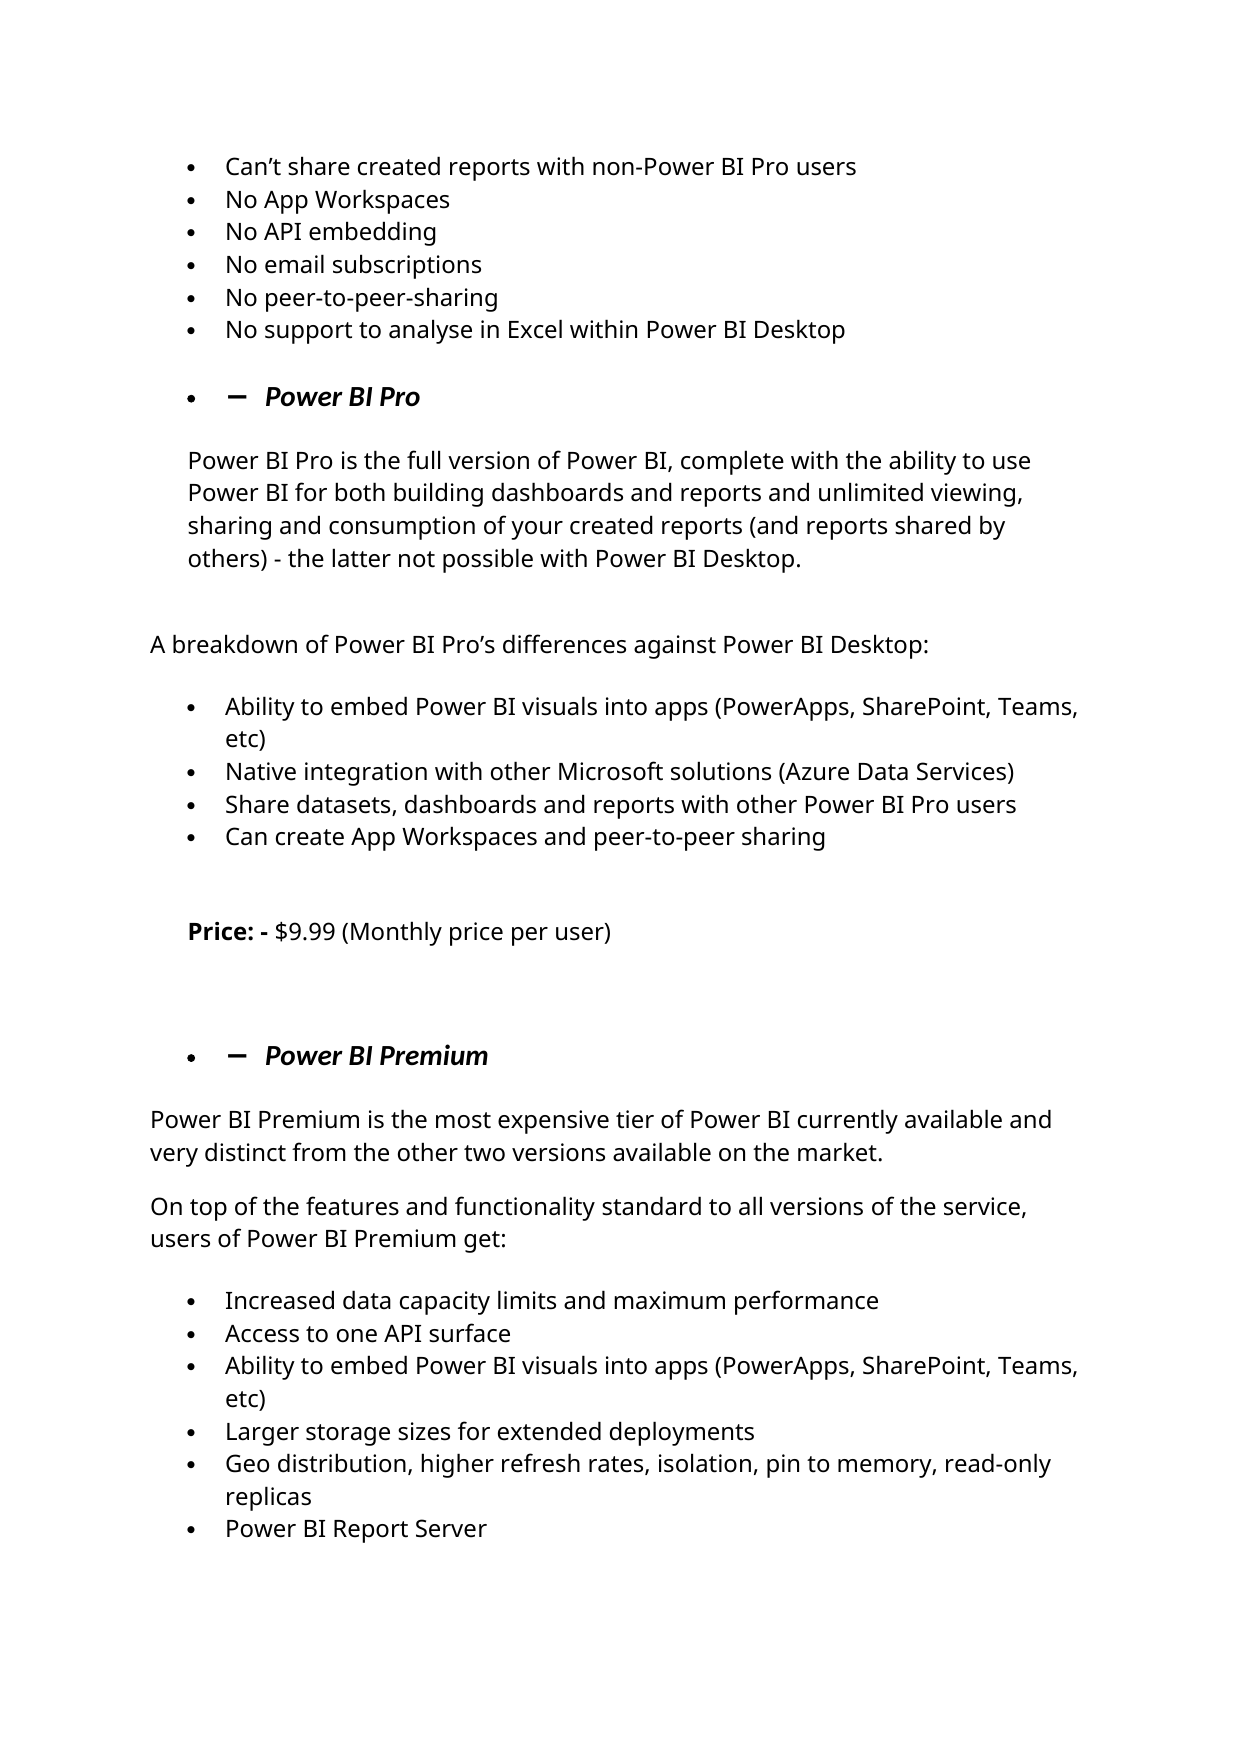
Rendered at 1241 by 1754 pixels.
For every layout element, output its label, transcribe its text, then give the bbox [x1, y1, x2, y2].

list Can’t share created reports with non-Power BI Pro users [187, 150, 1090, 183]
list No email subscriptions [187, 248, 1090, 280]
list − Power BI Pro [187, 375, 1090, 414]
list No App Workspaces [187, 183, 1090, 215]
text On top of the features and functionality standard to all versions of the service, users of Power BI Premium get: [150, 1189, 1090, 1255]
list − Power BI Premium [187, 1034, 1090, 1074]
list Can create App Workspaces and peer-to-peer sharing [187, 820, 1090, 853]
text Power BI Premium is the most expensive tier of Power BI currently available and very distinct from the other two versions available on the market. [150, 1103, 1090, 1168]
list Native integration with other Microsoft solutions (Azure Data Services) [187, 755, 1090, 787]
list Access to one API surface [187, 1316, 1090, 1349]
list Larger storage sizes for extended deployments [187, 1414, 1090, 1447]
list Power BI Report Server [187, 1512, 1090, 1545]
list Geo distribution, higher refresh rates, isolation, pin to memory, read-only replicas [187, 1447, 1090, 1512]
list No peer-to-peer-sharing [187, 280, 1090, 313]
list No support to analyse in Excel within Power BI Desktop [187, 313, 1090, 346]
list No API embedding [187, 215, 1090, 248]
list Ability to embed Power BI visuals into apps (PowerApps, SharePoint, Teams, etc) [187, 1349, 1090, 1414]
text A breakdown of Power BI Pro’s differences against Power BI Desktop: [150, 628, 1090, 661]
list Share datasets, dashboards and reports with other Power BI Pro users [187, 787, 1090, 820]
text Power BI Pro is the full version of Power BI, complete with the ability to use Power BI for both building dashboards and reports and unlimited viewing, sharing and consumption of your created reports (and reports shared by others) - the latter not possible with Power BI Desktop. [187, 444, 1090, 574]
text Price: - $9.99 (Monthly price per user) [187, 914, 1090, 947]
list Increased data capacity limits and maximum performance [187, 1284, 1090, 1316]
list Ability to embed Power BI visuals into apps (PowerApps, SharePoint, Teams, etc) [187, 690, 1090, 755]
